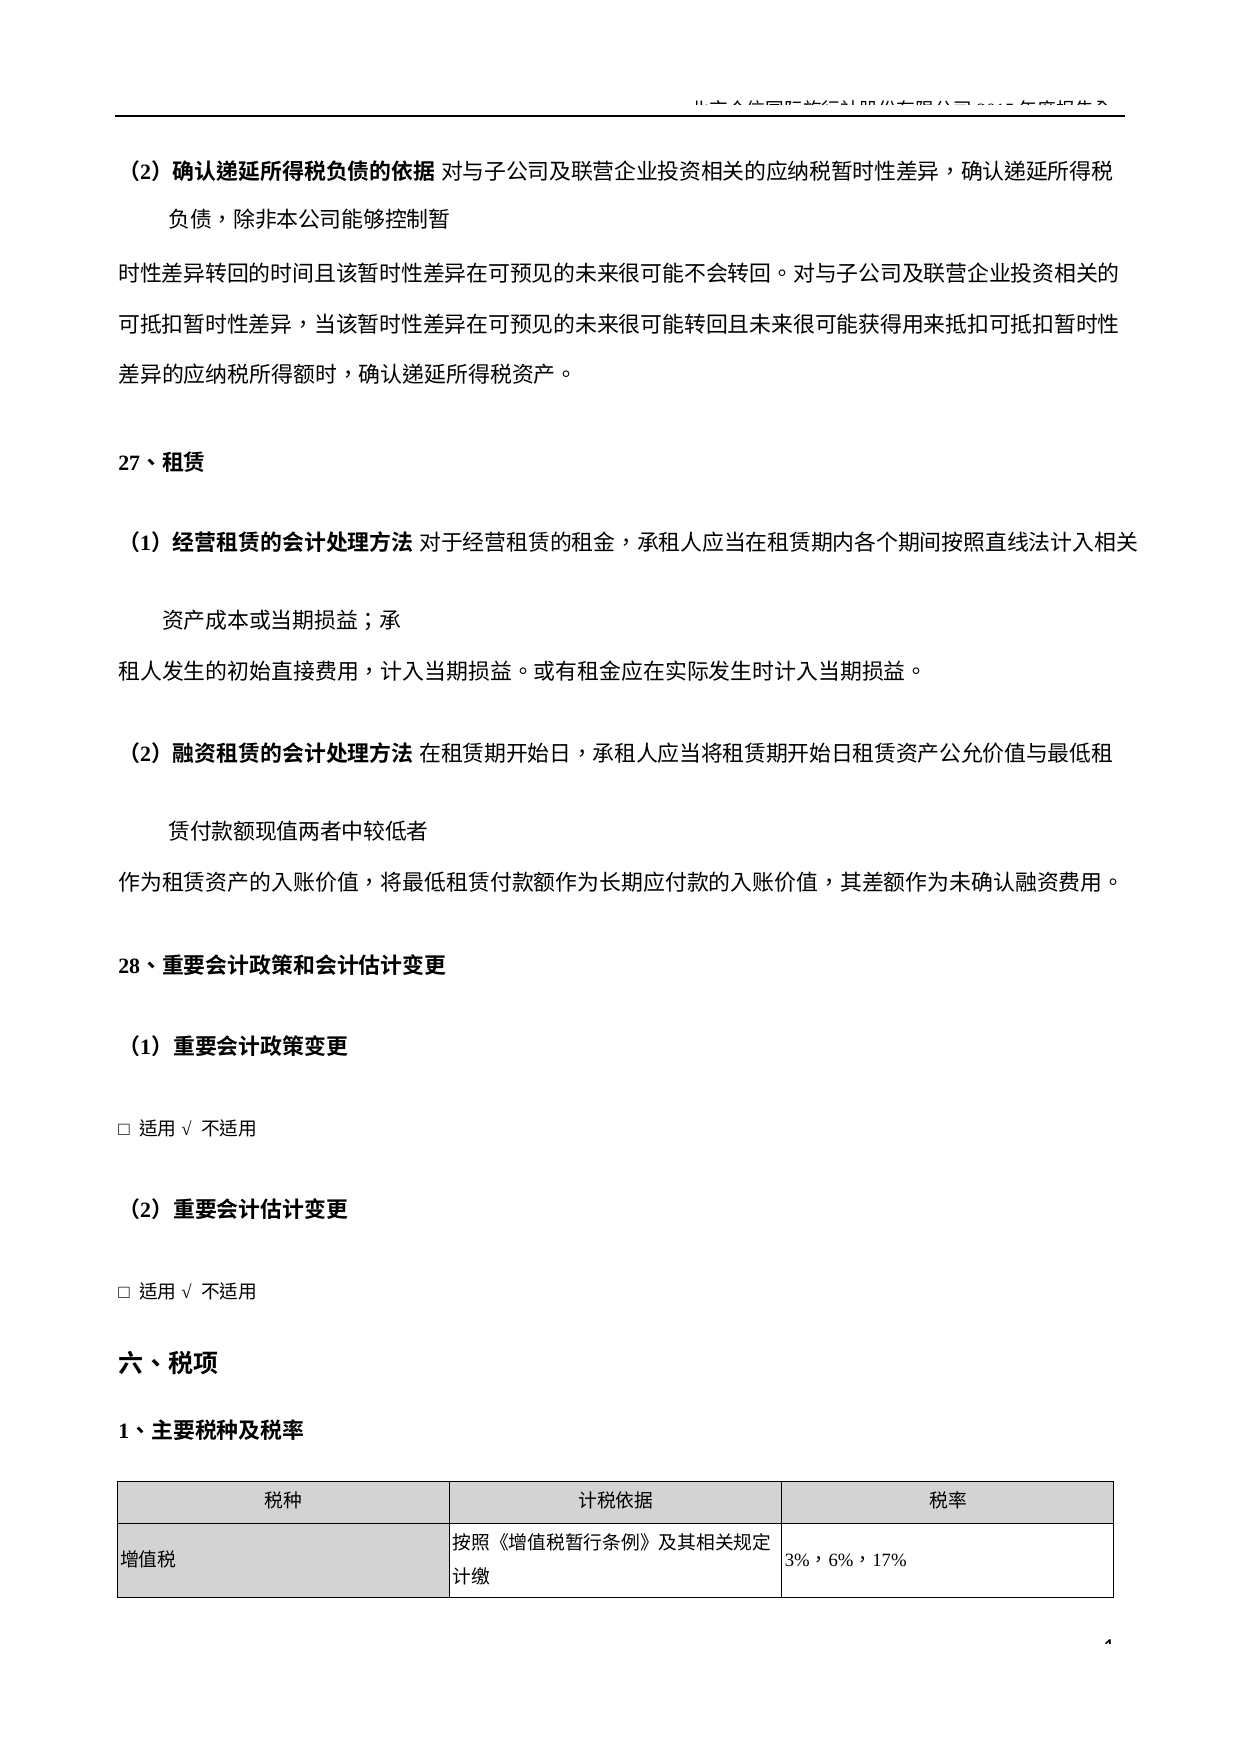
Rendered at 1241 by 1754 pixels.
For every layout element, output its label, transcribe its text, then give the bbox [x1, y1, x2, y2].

subtitle 28、重要会计政策和会计估计变更 [118, 950, 1144, 980]
text □ 适用 √ 不适用 [118, 1115, 1144, 1141]
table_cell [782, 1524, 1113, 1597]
subtitle （2）重要会计估计变更 [118, 1194, 1144, 1224]
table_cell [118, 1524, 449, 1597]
text （1）经营租赁的会计处理方法 对于经营租赁的租金，承租人应当在租赁期内各个期间按照直线法计入相关资产成本或当期损益；承 [118, 479, 1144, 635]
subtitle （1）重要会计政策变更 [118, 1031, 1144, 1061]
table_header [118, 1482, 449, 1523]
text 作为租赁资产的入账价值，将最低租赁付款额作为长期应付款的入账价值，其差额作为未确认融资费用。 [118, 867, 1144, 896]
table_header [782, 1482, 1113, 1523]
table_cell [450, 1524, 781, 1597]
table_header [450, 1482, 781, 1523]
text □ 适用 √ 不适用 [118, 1278, 1144, 1304]
subtitle 六、税项 [118, 1346, 1144, 1380]
subtitle 1、主要税种及税率 [118, 1415, 1144, 1444]
text （2）确认递延所得税负债的依据 对与子公司及联营企业投资相关的应纳税暂时性差异，确认递延所得税负债，除非本公司能够控制暂 [118, 156, 1124, 233]
text （2）融资租赁的会计处理方法 在租赁期开始日，承租人应当将租赁期开始日租赁资产公允价值与最低租赁付款额现值两者中较低者 [118, 689, 1124, 846]
subtitle 27、租赁 [118, 447, 1144, 477]
text 时性差异转回的时间且该暂时性差异在可预见的未来很可能不会转回。对与子公司及联营企业投资相关的 可抵扣暂时性差异，当该暂时性差异在可预见的未来很可能转回且未来很可能获得用来抵扣可抵扣暂时性 差异的应纳税所得额时，确认递延所得税资产。 [118, 258, 1122, 389]
text 租人发生的初始直接费用，计入当期损益。或有租金应在实际发生时计入当期损益。 [118, 656, 1144, 686]
